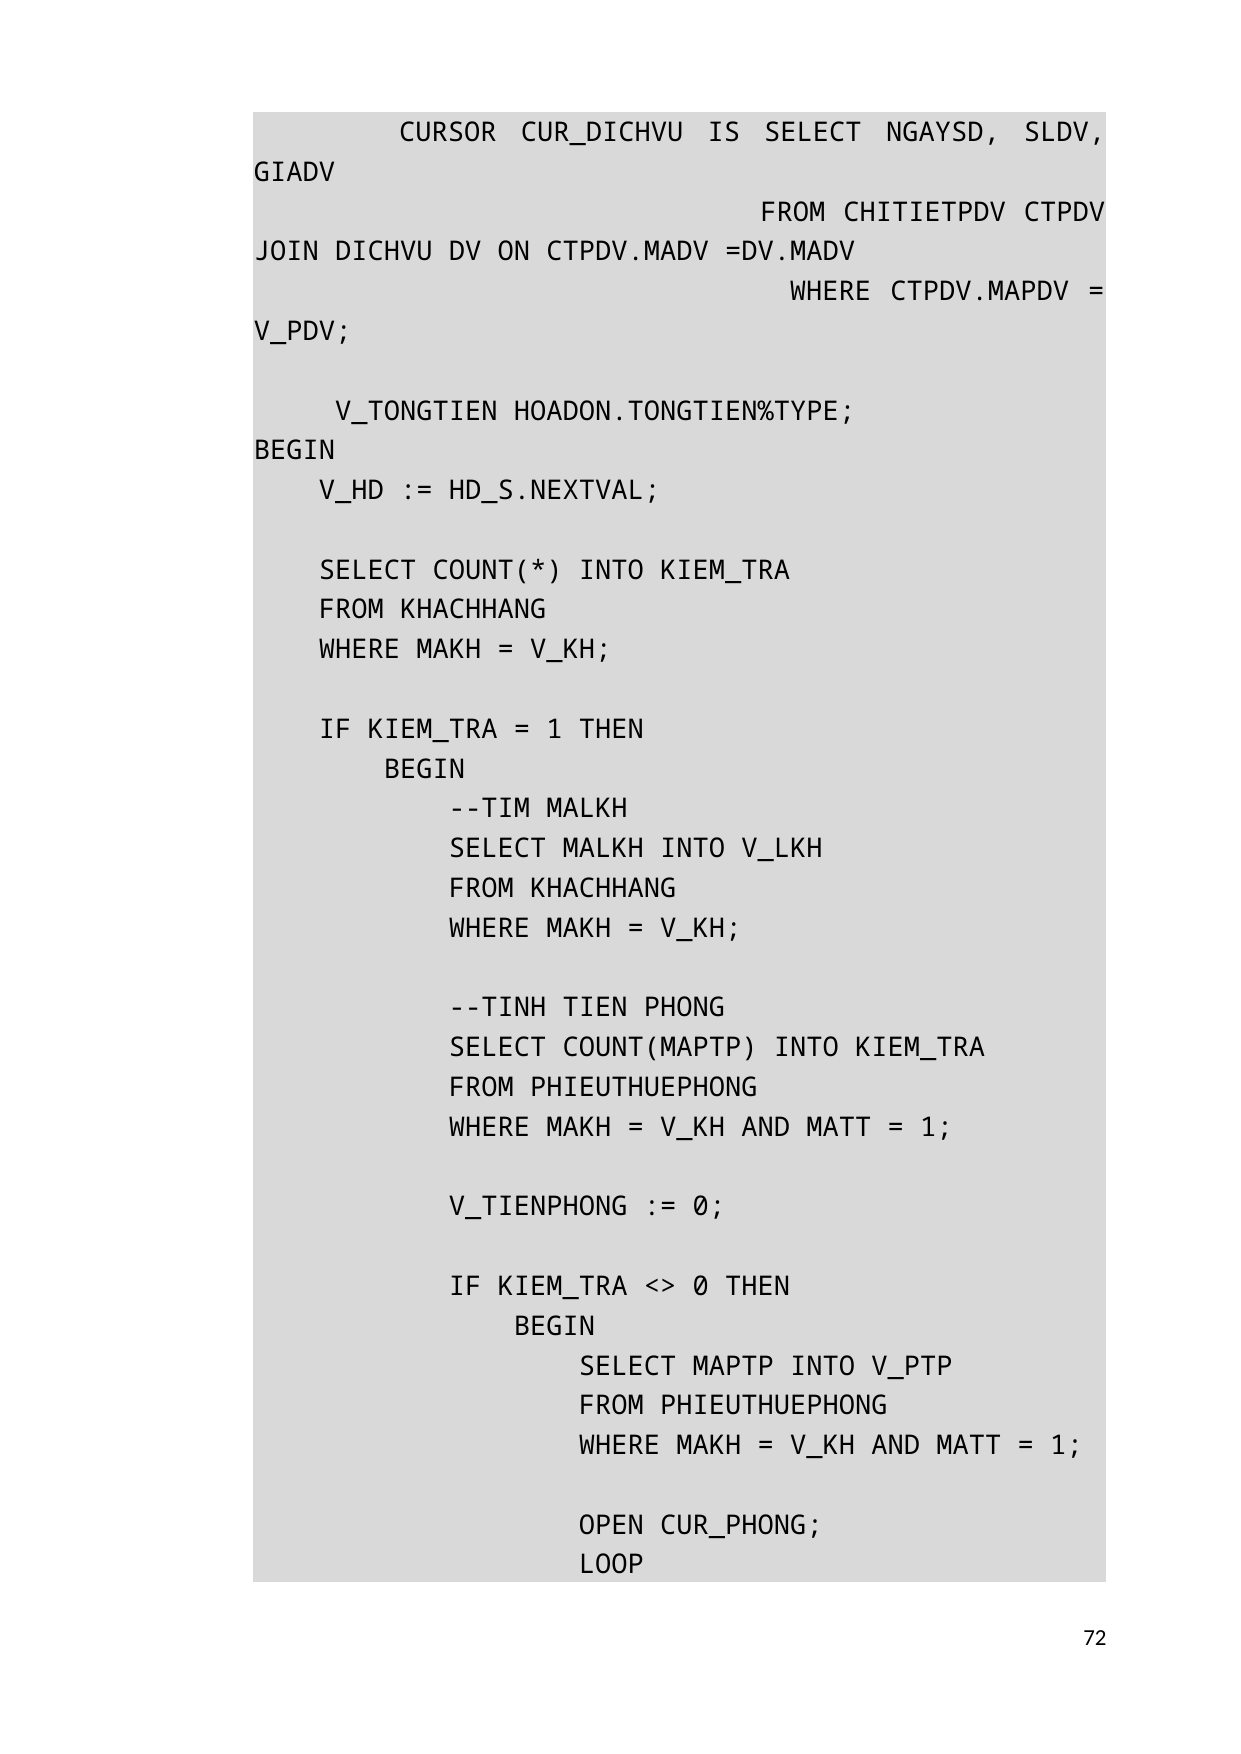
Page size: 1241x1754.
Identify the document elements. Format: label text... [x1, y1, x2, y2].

text WHERE MAKH = V_KH AND MATT = 1; [253, 1107, 1106, 1144]
text FROM KHACHHANG [253, 590, 1106, 627]
text CURSOR CUR_DICHVU IS SELECT NGAYSD, SLDV, GIADV [253, 112, 1106, 189]
text WHERE CTPDV.MAPDV = V_PDV; [253, 272, 1106, 348]
text IF KIEM_TRA <> 0 THEN [253, 1266, 1106, 1303]
text --TINH TIEN PHONG [253, 988, 1106, 1025]
text BEGIN [253, 1306, 1106, 1343]
text LOOP [253, 1545, 1106, 1582]
text WHERE MAKH = V_KH AND MATT = 1; [253, 1426, 1106, 1462]
text OPEN CUR_PHONG; [253, 1505, 1106, 1542]
text WHERE MAKH = V_KH; [253, 630, 1106, 667]
text FROM KHACHHANG [253, 868, 1106, 905]
text V_HD := HD_S.NEXTVAL; [253, 471, 1106, 507]
text --TIM MALKH [253, 789, 1106, 826]
text SELECT MALKH INTO V_LKH [253, 829, 1106, 866]
text WHERE MAKH = V_KH; [253, 908, 1106, 945]
text FROM PHIEUTHUEPHONG [253, 1067, 1106, 1104]
text SELECT COUNT(MAPTP) INTO KIEM_TRA [253, 1028, 1106, 1064]
text SELECT MAPTP INTO V_PTP [253, 1346, 1106, 1383]
text IF KIEM_TRA = 1 THEN [253, 709, 1106, 746]
text SELECT COUNT(*) INTO KIEM_TRA [253, 550, 1106, 587]
text BEGIN [253, 749, 1106, 786]
text V_TIENPHONG := 0; [253, 1187, 1106, 1224]
text FROM CHITIETPDV CTPDV JOIN DICHVU DV ON CTPDV.MADV =DV.MADV [253, 192, 1106, 269]
text FROM PHIEUTHUEPHONG [253, 1386, 1106, 1423]
text BEGIN [253, 431, 1106, 468]
text V_TONGTIEN HOADON.TONGTIEN%TYPE; [253, 391, 1106, 428]
